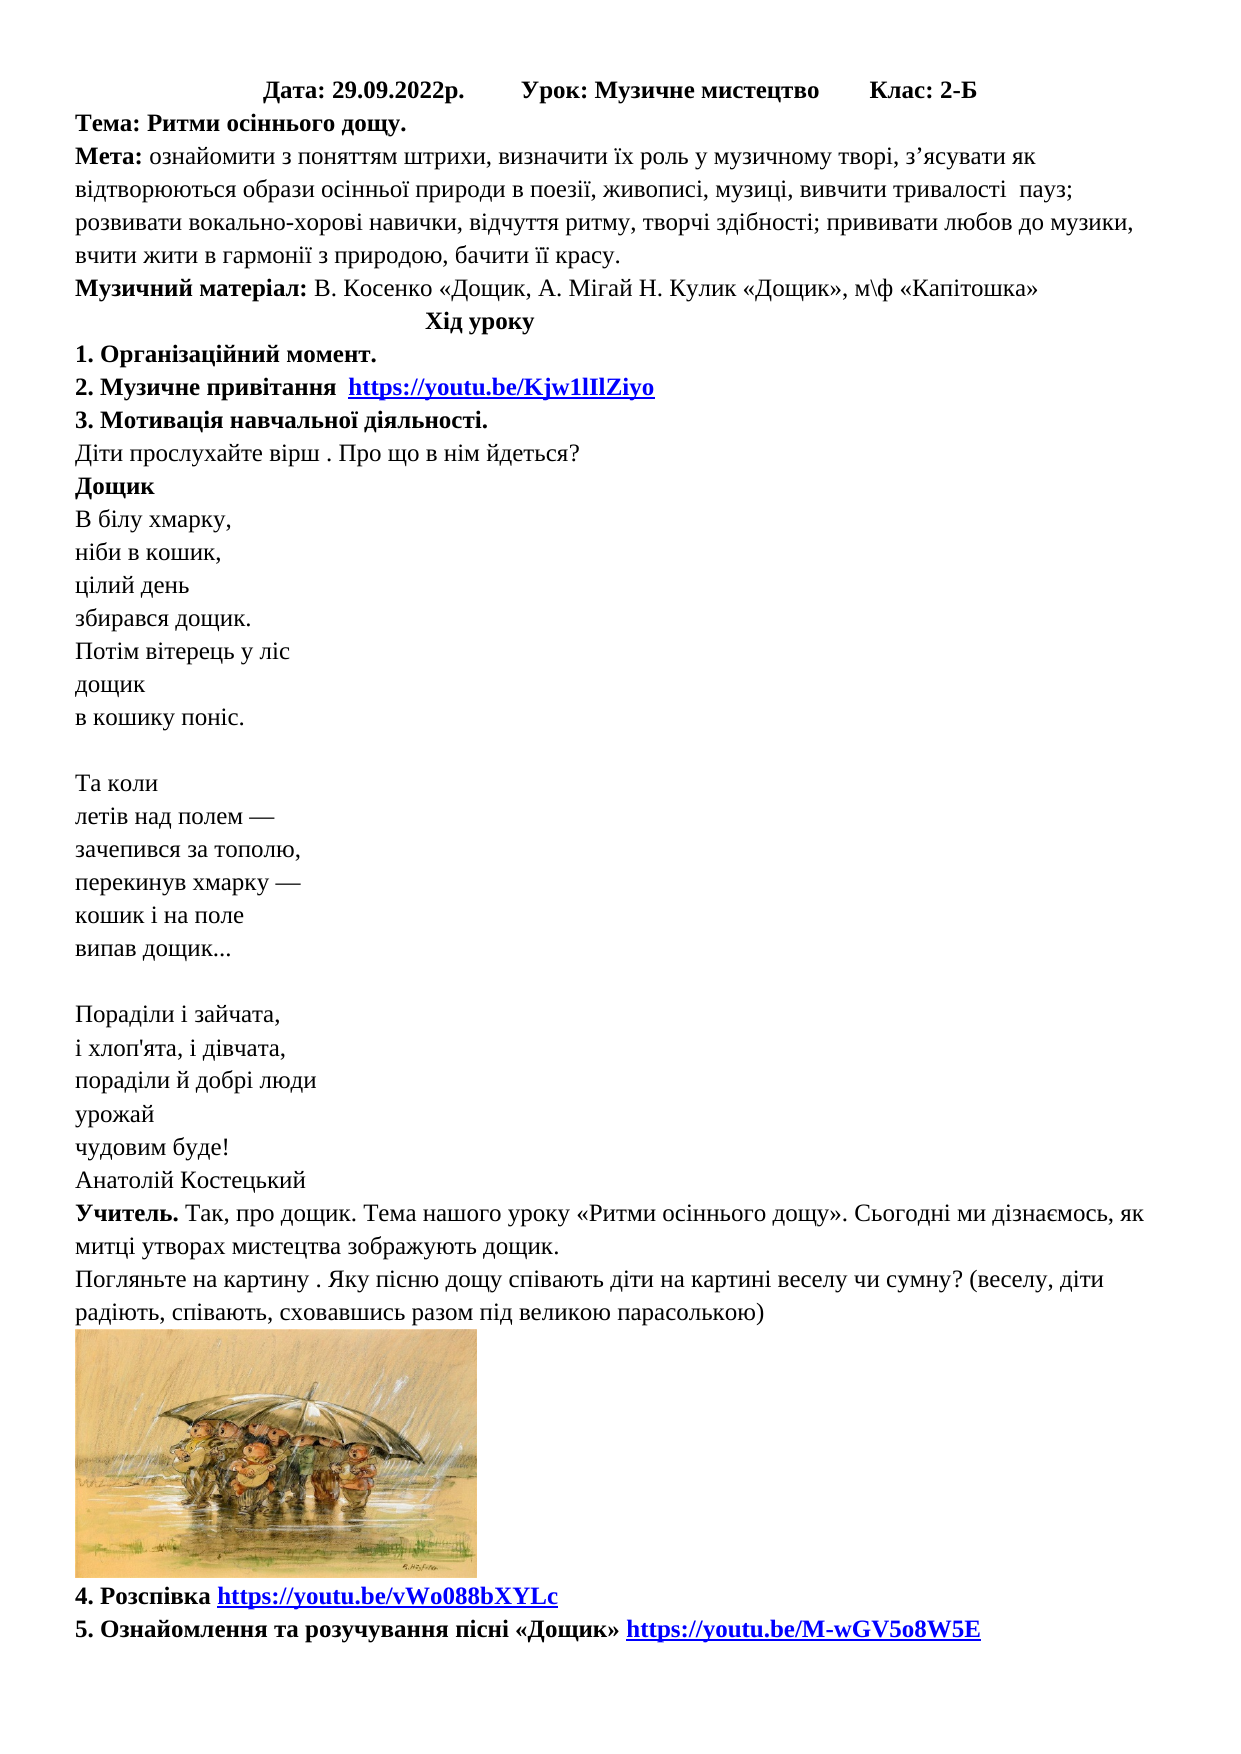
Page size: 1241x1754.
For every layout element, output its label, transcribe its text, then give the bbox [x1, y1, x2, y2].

text 5. Ознайомлення та розучування пісні «Дощик» https://youtu.be/M-wGV5o8W5E [75, 1614, 1165, 1643]
text 3. Мотивація навчальної діяльності. [75, 405, 1165, 434]
text Хід уроку [75, 306, 1165, 335]
text Музичний матеріал: В. Косенко «Дощик, А. Мігай Н. Кулик «Дощик», м\ф «Капітошка» [75, 273, 1165, 302]
text Діти прослухайте вірш . Про що в нім йдеться? [75, 438, 1165, 467]
text Дощик [75, 471, 1165, 500]
text Мета: ознайомити з поняттям штрихи, визначити їх роль у музичному творі, з’ясувати як відтворюються образи осінньої природи в поезії, живописі, музиці, вивчити тривалості пауз; розвивати вокально-хорові навички, відчуття ритму, творчі здібності; прививати любов до музики, вчити жити в гармонії з природою, бачити її красу. [75, 141, 1165, 269]
text 1. Організаційний момент. [75, 339, 1165, 368]
text Тема: Ритми осіннього дощу. [75, 108, 1165, 137]
text 2. Музичне привітання https://youtu.be/Kjw1lIlZiyo [75, 372, 1165, 401]
text В білу хмарку, ніби в кошик, цілий день збирався дощик. Потім вітерець у ліс дощик в кошику поніс. Та коли летів над полем — зачепився за тополю, перекинув хмарку — кошик і на поле випав дощик... Пораділи і зайчата, і хлоп'ята, і дівчата, пораділи й добрі люди урожай чудовим буде! Анатолій Костецький [75, 504, 1165, 1193]
picture [75, 1329, 477, 1578]
text Дата: 29.09.2022р. Урок: Музичне мистецтво Клас: 2-Б [75, 75, 1165, 104]
text 4. Розспівка https://youtu.be/vWo088bXYLc [75, 1581, 1165, 1610]
text Учитель. Так, про дощик. Тема нашого уроку «Ритми осіннього дощу». Сьогодні ми дізнаємось, як митці утворах мистецтва зображують дощик. [75, 1198, 1165, 1259]
